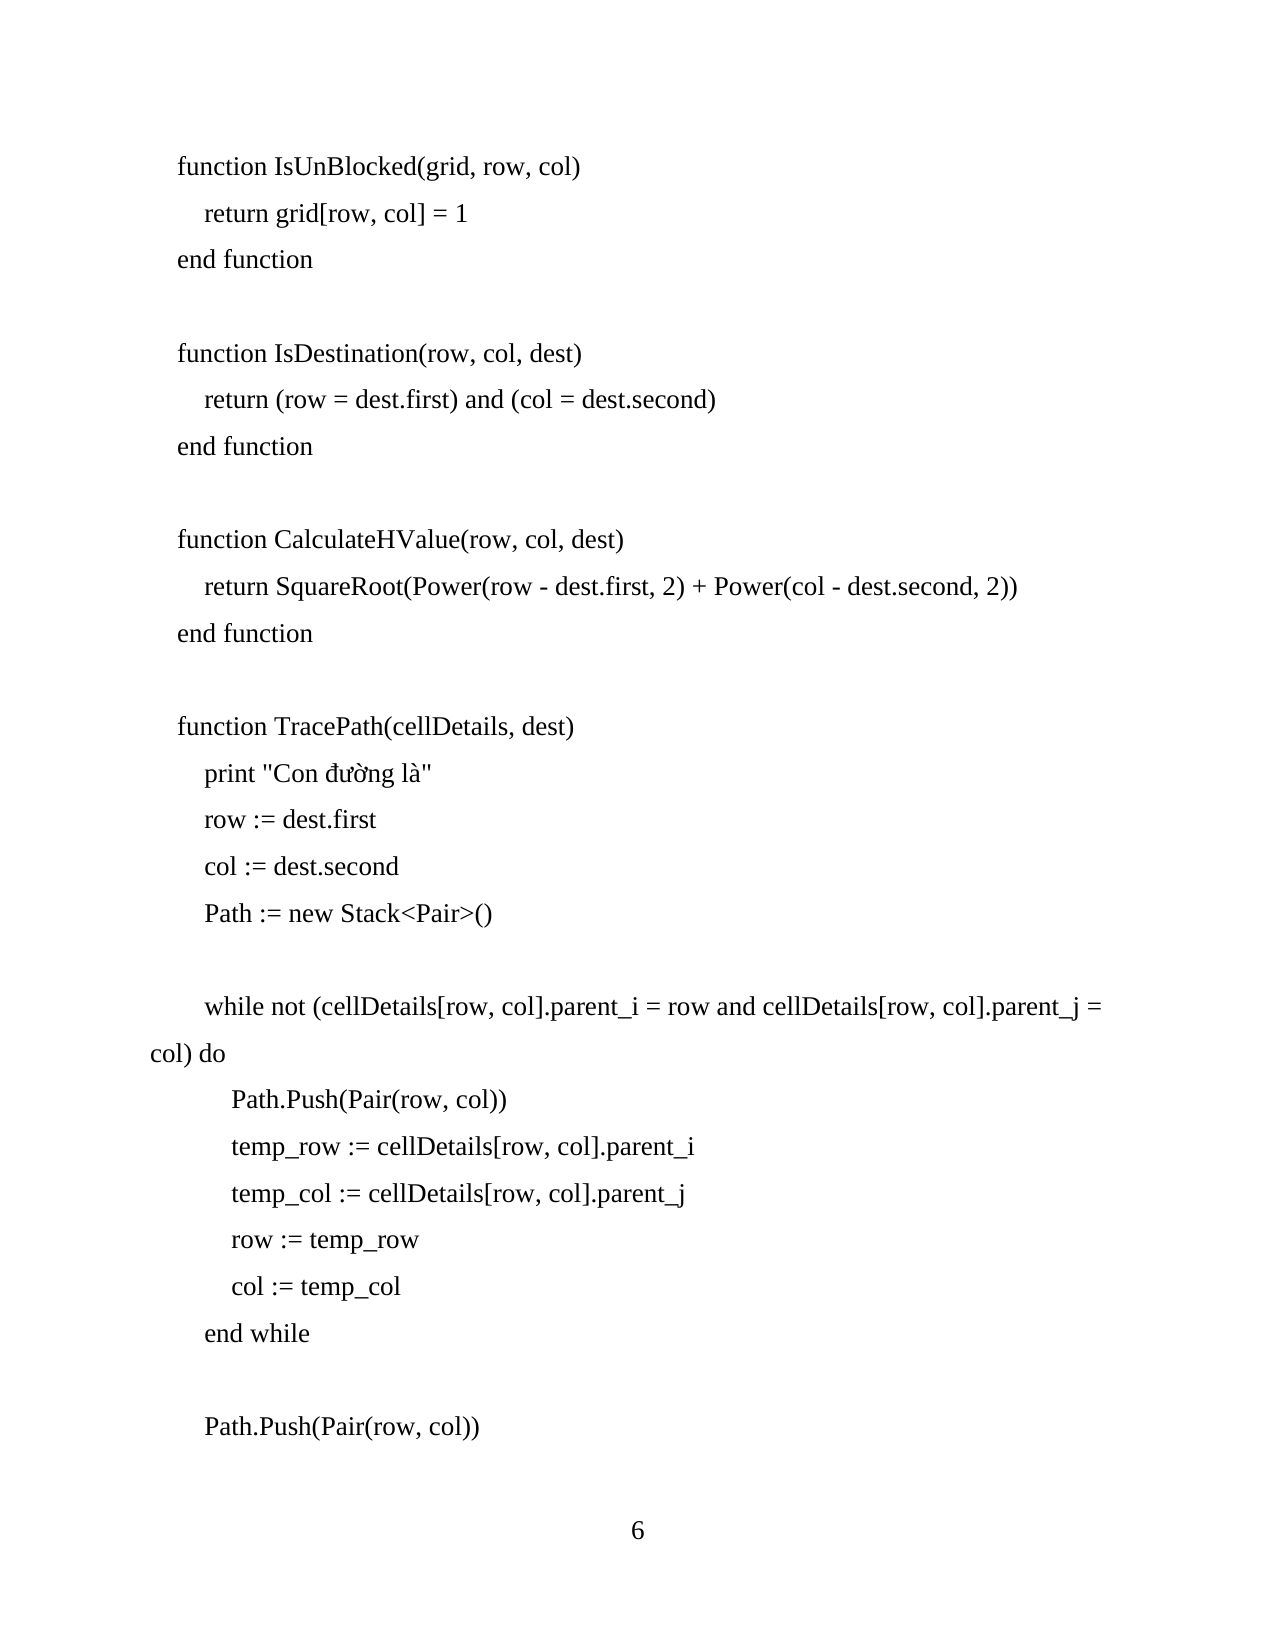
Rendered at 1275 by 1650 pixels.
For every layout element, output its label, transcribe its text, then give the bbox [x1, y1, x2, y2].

text col := dest.second [150, 850, 1125, 881]
text function IsDestination(row, col, dest) [150, 337, 1125, 368]
text while not (cellDetails[row, col].parent_i = row and cellDetails[row, col].parent_j = col) do [150, 990, 1125, 1068]
text function TracePath(cellDetails, dest) [150, 710, 1125, 741]
text end function [150, 617, 1125, 648]
text end function [150, 430, 1125, 461]
text temp_row := cellDetails[row, col].parent_i [150, 1130, 1125, 1161]
text end function [150, 243, 1125, 274]
text function IsUnBlocked(grid, row, col) [150, 150, 1125, 181]
text function CalculateHValue(row, col, dest) [150, 523, 1125, 554]
text Path.Push(Pair(row, col)) [150, 1410, 1125, 1441]
text Path := new Stack<Pair>() [150, 897, 1125, 928]
text row := temp_row [150, 1223, 1125, 1254]
text end while [150, 1317, 1125, 1348]
text return SquareRoot(Power(row - dest.first, 2) + Power(col - dest.second, 2)) [150, 570, 1125, 601]
text print "Con đường là" [150, 757, 1125, 788]
text return (row = dest.first) and (col = dest.second) [150, 383, 1125, 414]
text return grid[row, col] = 1 [150, 197, 1125, 228]
text Path.Push(Pair(row, col)) [150, 1083, 1125, 1114]
text row := dest.first [150, 803, 1125, 834]
text temp_col := cellDetails[row, col].parent_j [150, 1177, 1125, 1208]
text col := temp_col [150, 1270, 1125, 1301]
